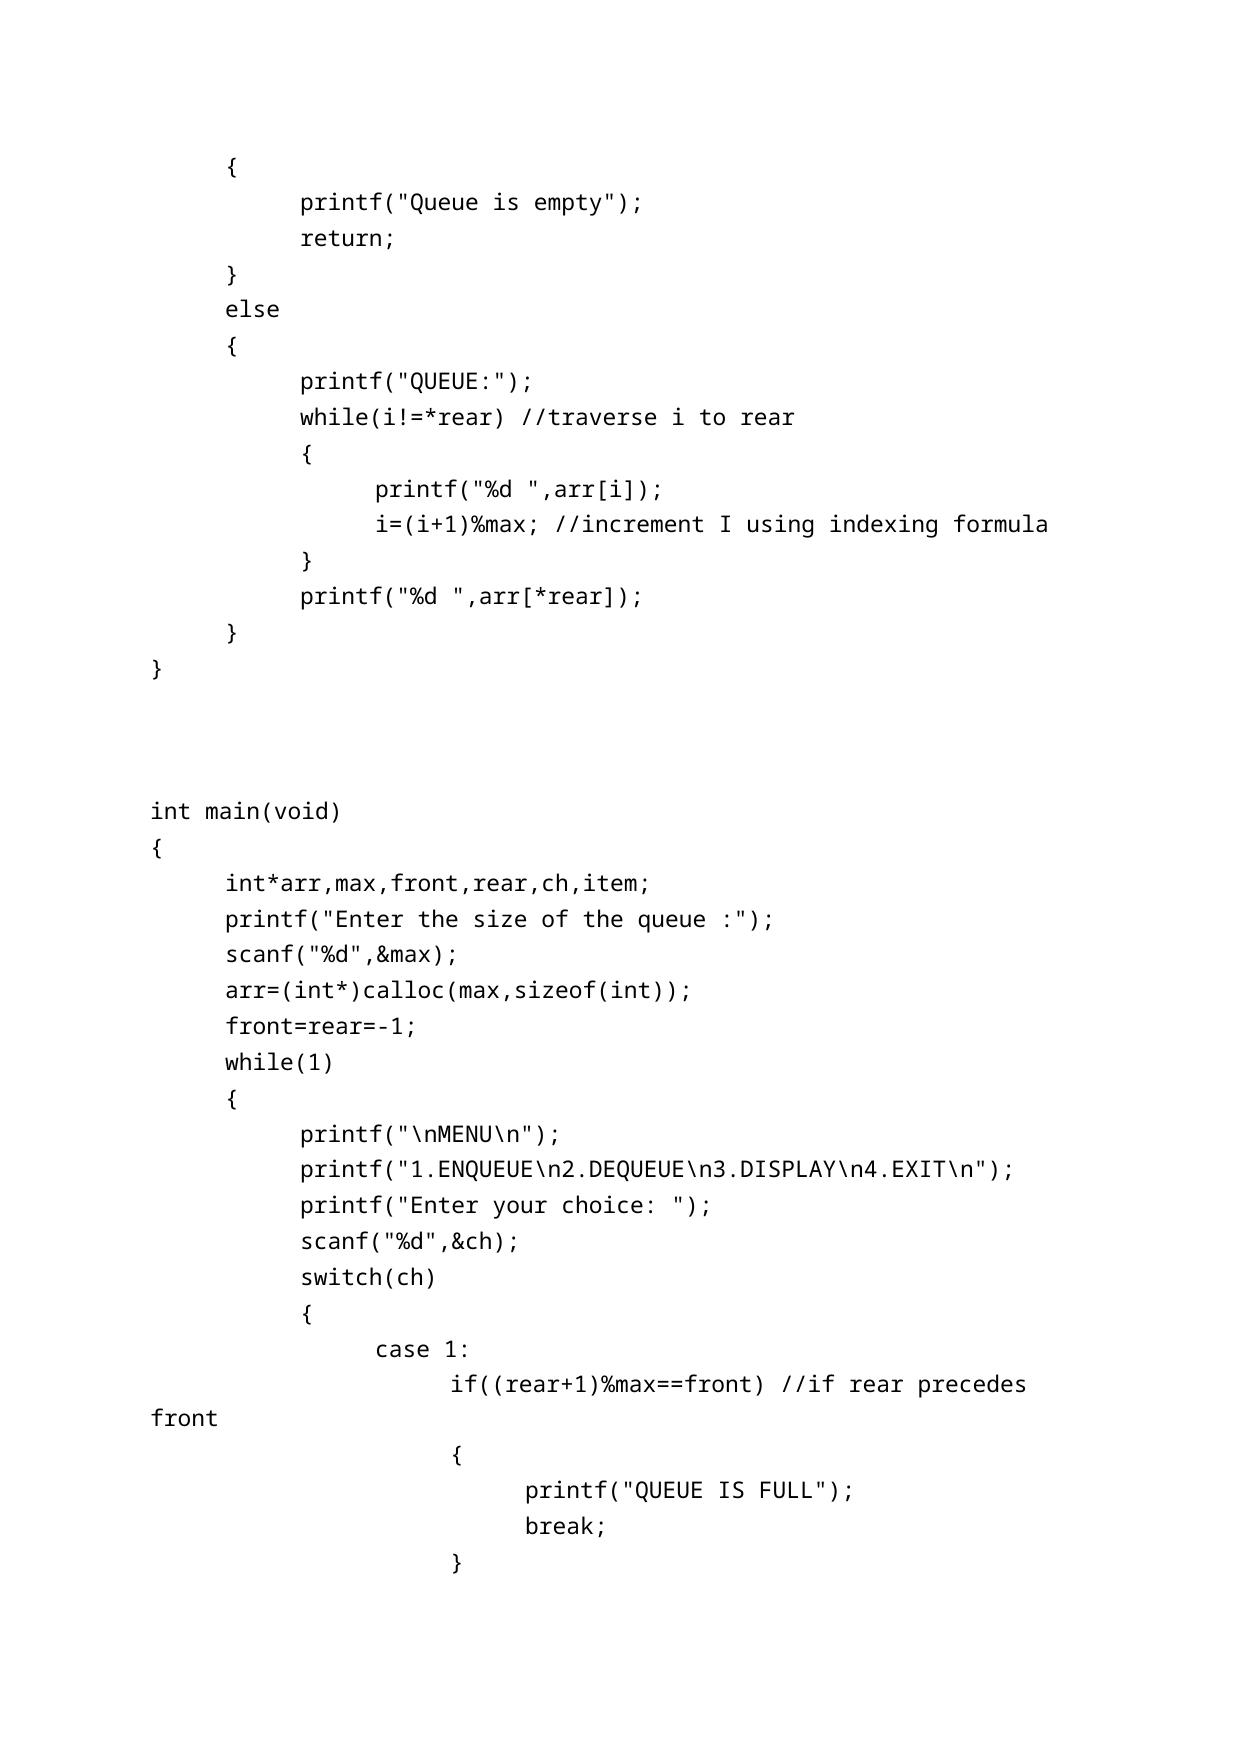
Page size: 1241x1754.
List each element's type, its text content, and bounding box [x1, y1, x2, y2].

text scanf("%d",&max); [150, 938, 1090, 969]
text printf("QUEUE IS FULL"); [150, 1474, 1090, 1505]
text { [150, 437, 1090, 468]
text { [150, 329, 1090, 360]
text while(1) [150, 1046, 1090, 1077]
text while(i!=*rear) //traverse i to rear [150, 401, 1090, 432]
text printf("Enter the size of the queue :"); [150, 902, 1090, 934]
text } [150, 616, 1090, 647]
text front=rear=-1; [150, 1010, 1090, 1041]
text } [150, 257, 1090, 289]
text } [150, 652, 1090, 683]
text printf("QUEUE:"); [150, 365, 1090, 396]
text } [150, 544, 1090, 575]
text switch(ch) [150, 1261, 1090, 1292]
text { [150, 831, 1090, 862]
text i=(i+1)%max; //increment I using indexing formula [150, 508, 1090, 539]
text { [150, 1082, 1090, 1113]
text int*arr,max,front,rear,ch,item; [150, 867, 1090, 898]
text case 1: [150, 1332, 1090, 1364]
text printf("Queue is empty"); [150, 186, 1090, 217]
text { [150, 1297, 1090, 1328]
text else [150, 293, 1090, 324]
text if((rear+1)%max==front) //if rear precedes front [150, 1368, 1090, 1433]
text break; [150, 1509, 1090, 1541]
text scanf("%d",&ch); [150, 1225, 1090, 1256]
text { [150, 1438, 1090, 1469]
text printf("\nMENU\n"); [150, 1117, 1090, 1149]
text } [150, 1545, 1090, 1577]
text printf("%d ",arr[i]); [150, 472, 1090, 504]
text printf("Enter your choice: "); [150, 1189, 1090, 1220]
text return; [150, 222, 1090, 253]
text printf("1.ENQUEUE\n2.DEQUEUE\n3.DISPLAY\n4.EXIT\n"); [150, 1153, 1090, 1184]
text printf("%d ",arr[*rear]); [150, 580, 1090, 611]
text arr=(int*)calloc(max,sizeof(int)); [150, 974, 1090, 1005]
text int main(void) [150, 795, 1090, 826]
text { [150, 150, 1090, 181]
